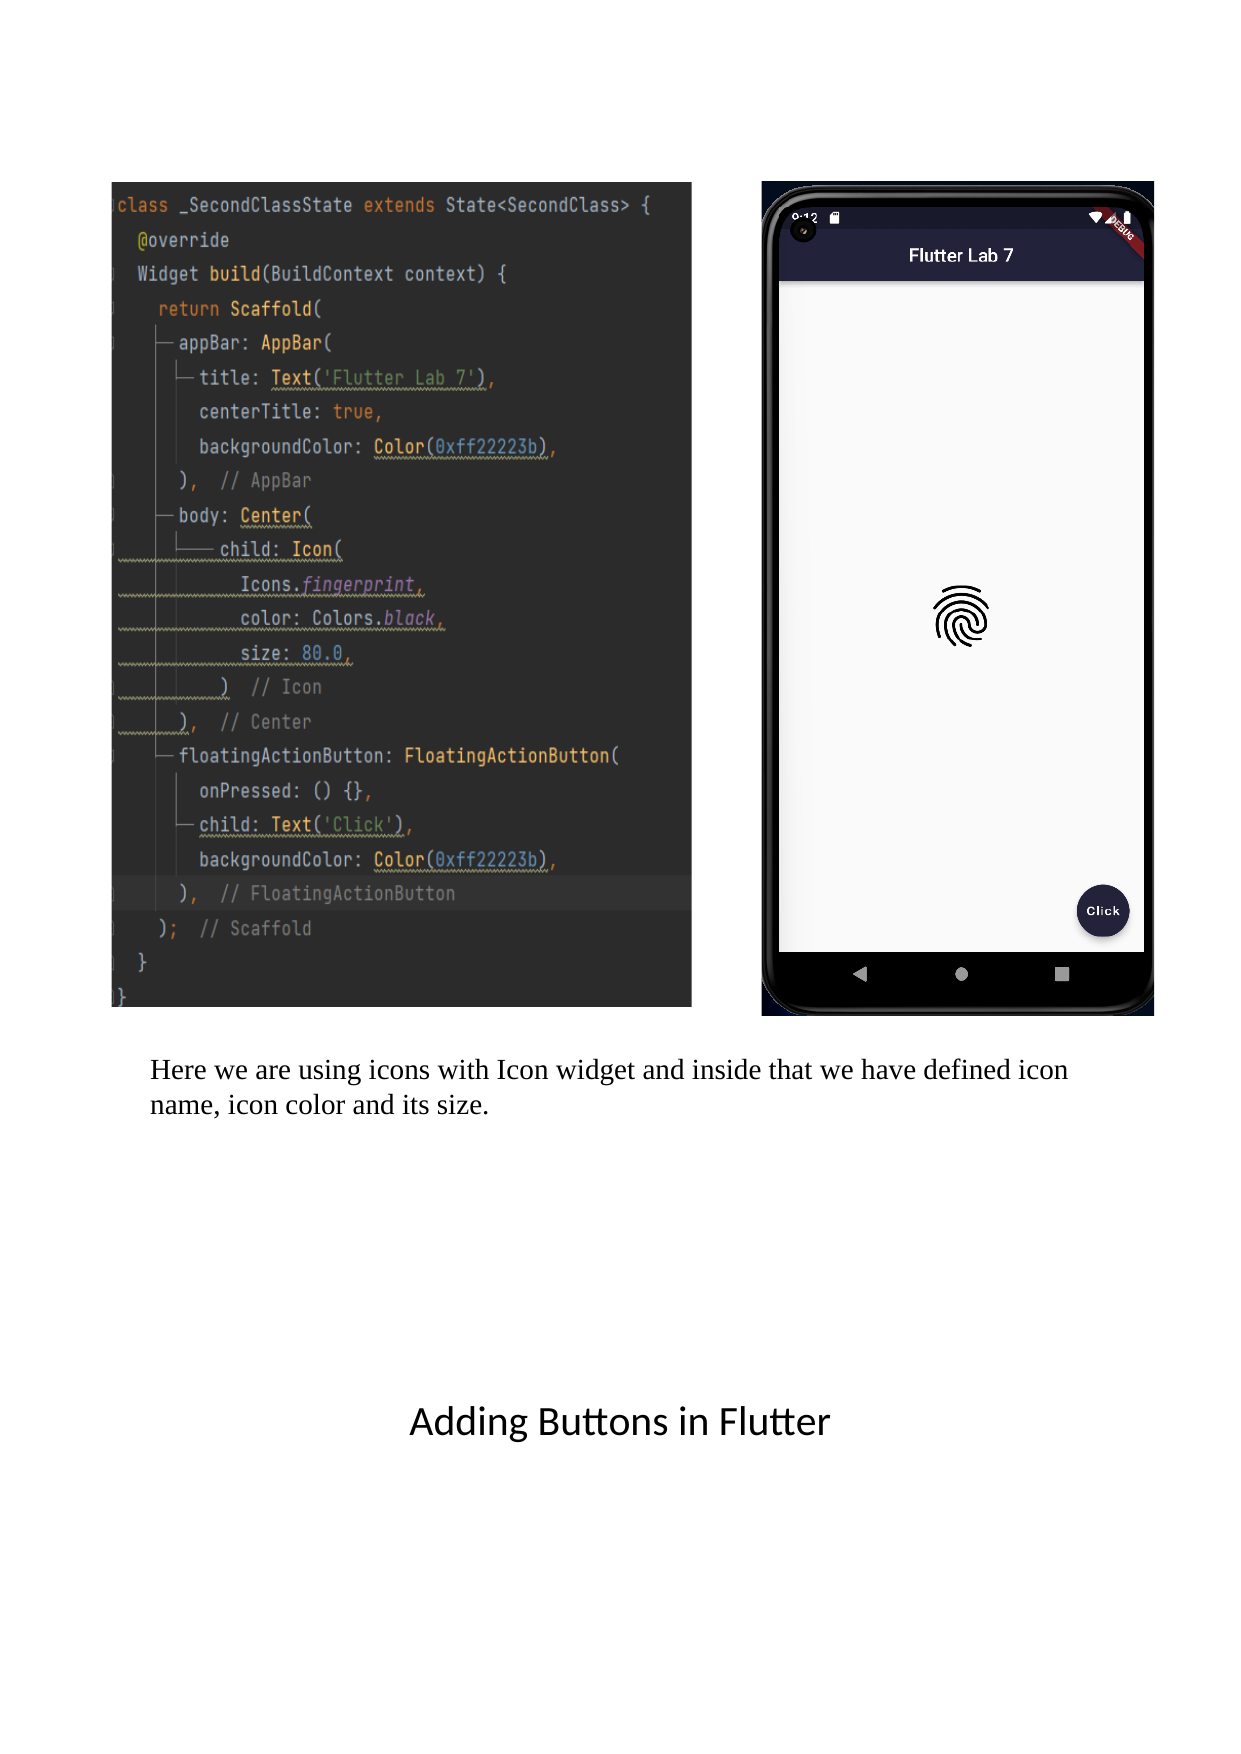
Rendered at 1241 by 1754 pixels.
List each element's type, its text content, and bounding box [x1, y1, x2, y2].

picture [110, 182, 692, 1005]
text Adding Buttons in Flutter [150, 1395, 1090, 1446]
picture [760, 181, 1154, 1013]
